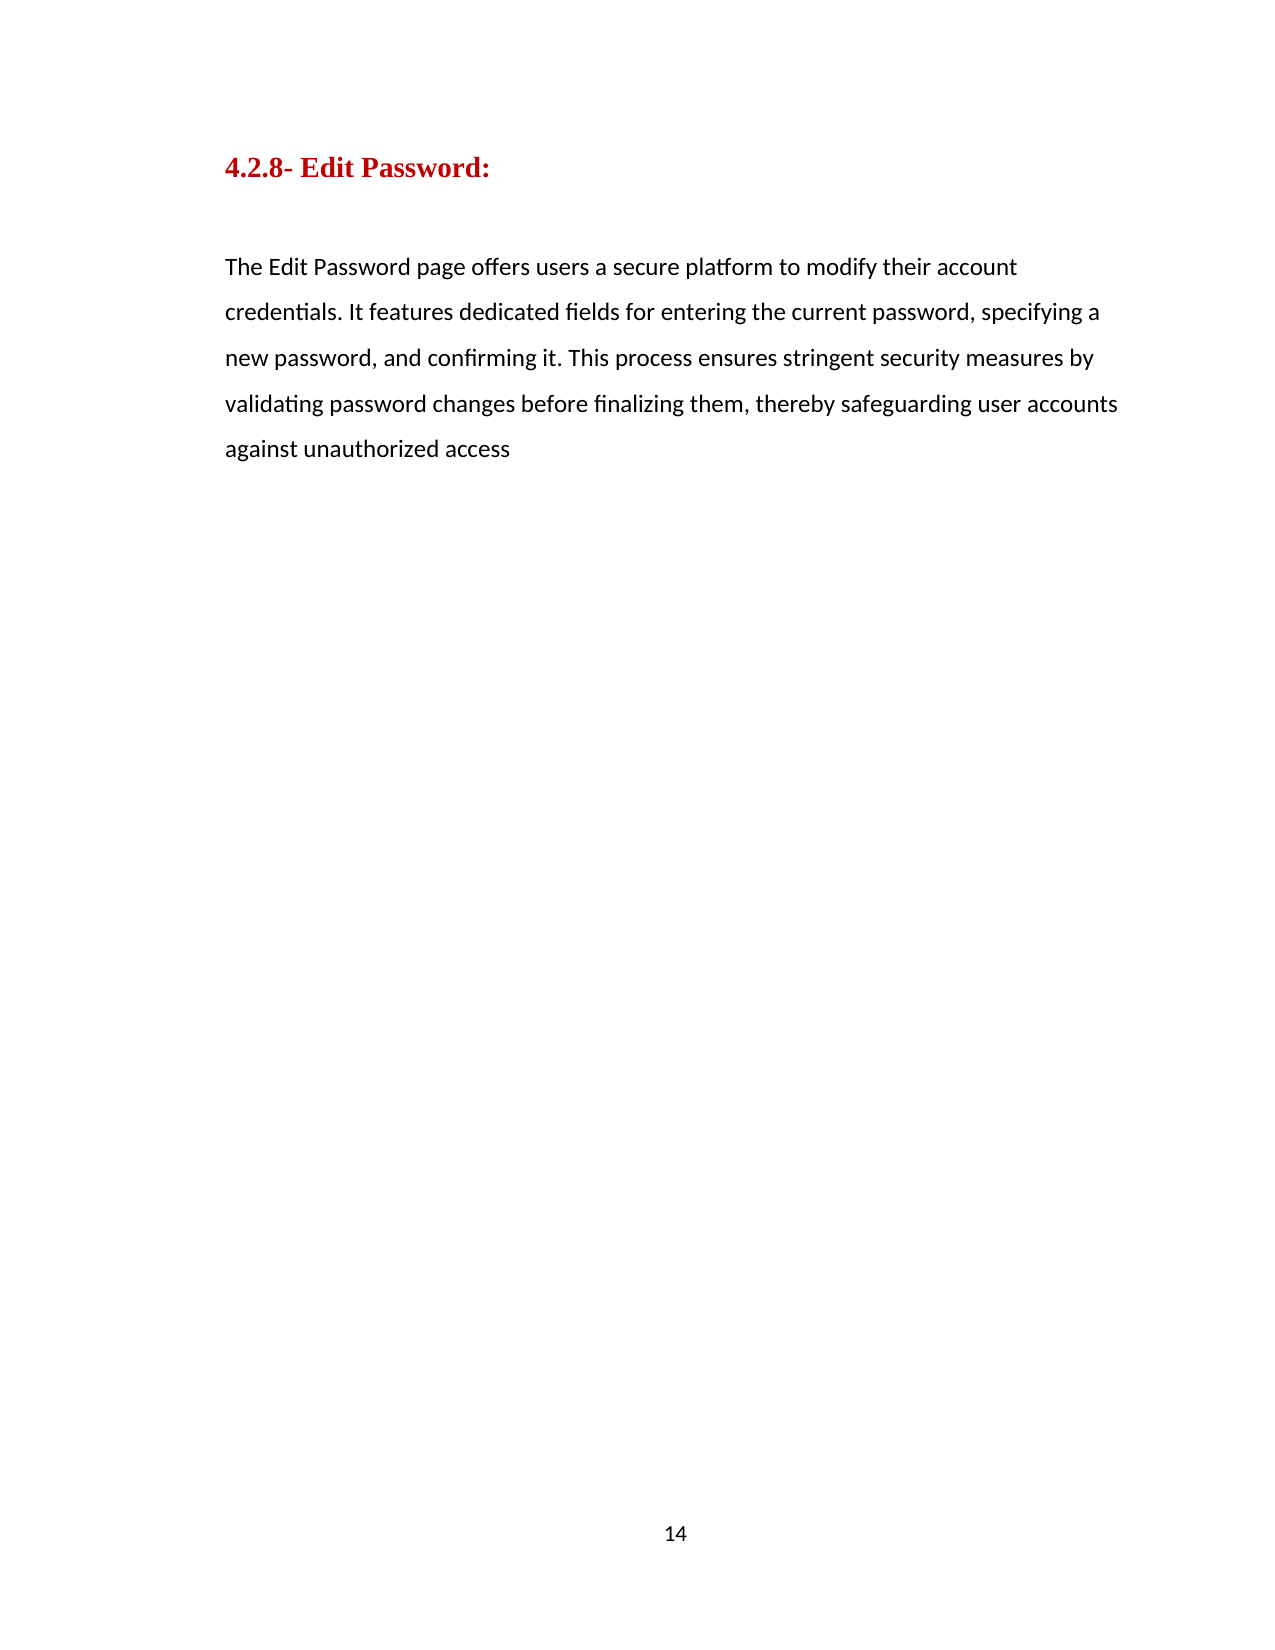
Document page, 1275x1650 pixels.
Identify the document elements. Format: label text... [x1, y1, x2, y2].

text 4.2.8- Edit Password: [225, 150, 1125, 183]
text The Edit Password page offers users a secure platform to modify their account credentials. It features dedicated fields for entering the current password, specifying a new password, and confirming it. This process ensures stringent security measures by validating password changes before finalizing them, thereby safeguarding user accounts against unauthorized access [225, 251, 1125, 464]
